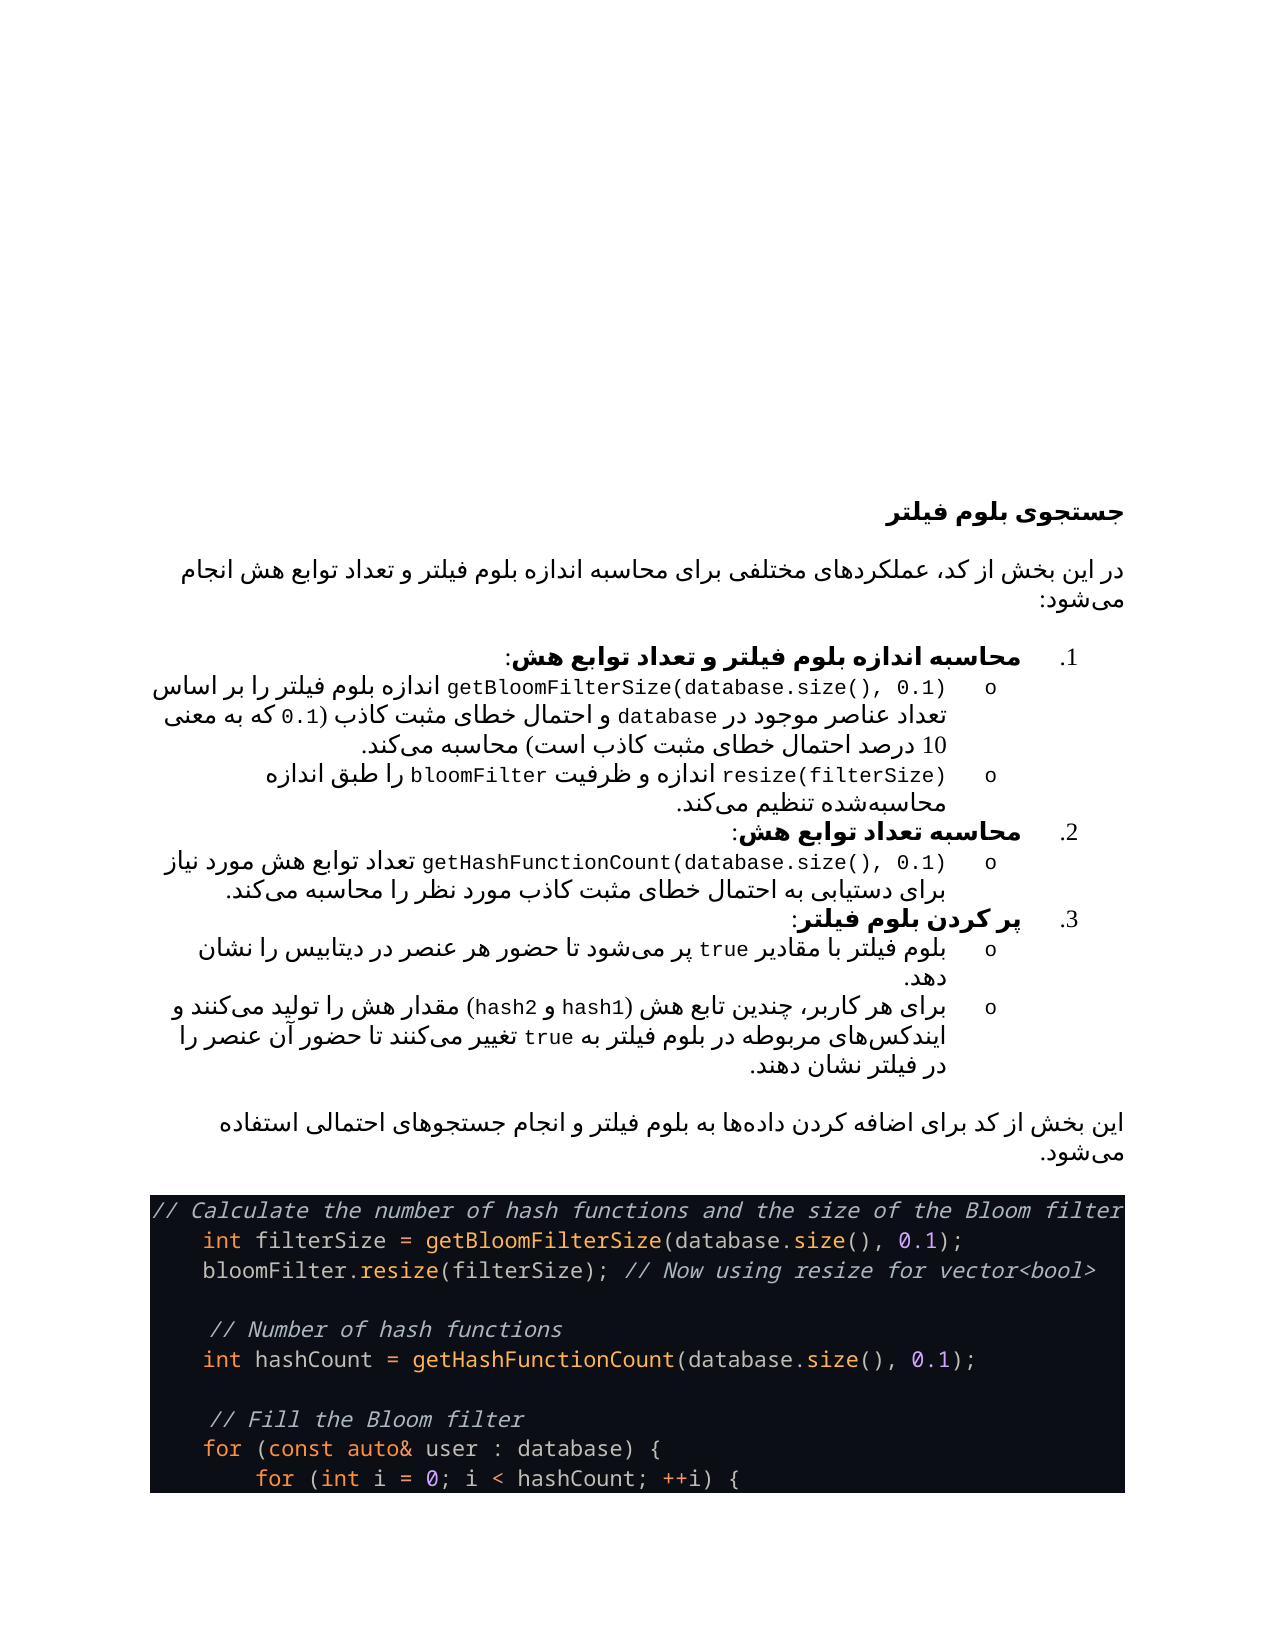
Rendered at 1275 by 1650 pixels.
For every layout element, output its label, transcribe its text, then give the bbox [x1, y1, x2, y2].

text for (const auto& user : database) { [150, 1433, 1125, 1463]
text // Number of hash functions [150, 1314, 1125, 1344]
text bloomFilter.resize(filterSize); // Now using resize for vector<bool> [150, 1254, 1125, 1284]
text در این بخش از کد، عملکردهای مختلفی برای محاسبه اندازه بلوم فیلتر و تعداد توابع هش انجام می‌شود: [150, 555, 1125, 613]
text // Fill the Bloom filter [150, 1403, 1125, 1433]
list getHashFunctionCount(database.size(), 0.1) تعداد توابع هش مورد نیاز برای دستیابی به احتمال خطای مثبت کاذب مورد نظر را محاسبه می‌کند. [150, 846, 984, 904]
text // Calculate the number of hash functions and the size of the Bloom filter [150, 1195, 1125, 1225]
list پر کردن بلوم فیلتر: [150, 904, 1059, 933]
list getBloomFilterSize(database.size(), 0.1) اندازه بلوم فیلتر را بر اساس تعداد عناصر موجود در database و احتمال خطای مثبت کاذب (0.1 که به معنی 10 درصد احتمال خطای مثبت کاذب است) محاسبه می‌کند. [150, 671, 984, 759]
text int filterSize = getBloomFilterSize(database.size(), 0.1); [150, 1225, 1125, 1254]
list resize(filterSize) اندازه و ظرفیت bloomFilter را طبق اندازه محاسبه‌شده تنظیم می‌کند. [150, 759, 984, 817]
list بلوم فیلتر با مقادیر true پر می‌شود تا حضور هر عنصر در دیتابیس را نشان دهد. [150, 933, 984, 991]
list برای هر کاربر، چندین تابع هش (hash1 و hash2) مقدار هش را تولید می‌کنند و ایندکس‌های مربوطه در بلوم فیلتر به true تغییر می‌کنند تا حضور آن عنصر را در فیلتر نشان دهند. [150, 991, 984, 1079]
list محاسبه اندازه بلوم فیلتر و تعداد توابع هش: [150, 642, 1059, 671]
text جستجوی بلوم فیلتر [150, 497, 1125, 526]
list محاسبه تعداد توابع هش: [150, 817, 1059, 846]
text این بخش از کد برای اضافه کردن داده‌ها به بلوم فیلتر و انجام جستجوهای احتمالی استفاده می‌شود. [150, 1108, 1125, 1166]
text int hashCount = getHashFunctionCount(database.size(), 0.1); [150, 1344, 1125, 1374]
text for (int i = 0; i < hashCount; ++i) { [150, 1463, 1125, 1493]
